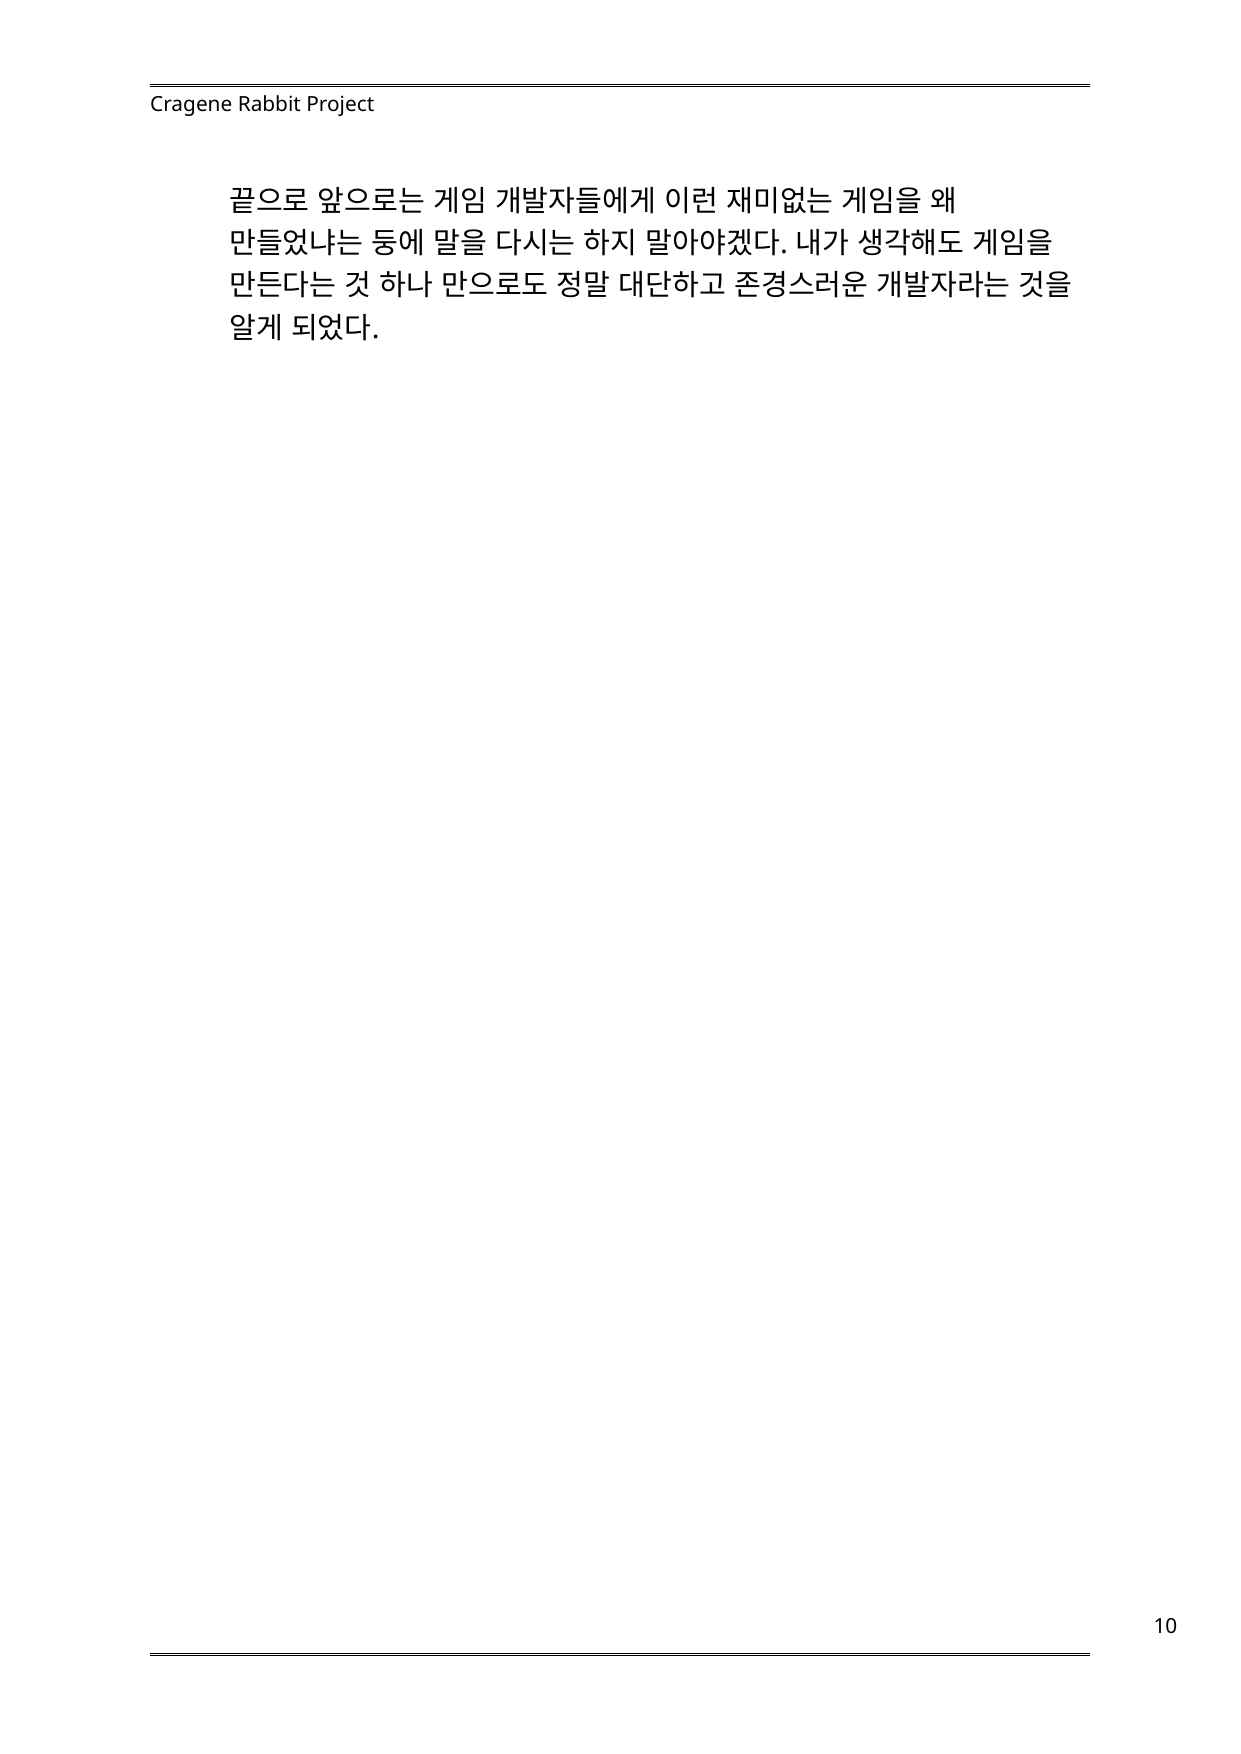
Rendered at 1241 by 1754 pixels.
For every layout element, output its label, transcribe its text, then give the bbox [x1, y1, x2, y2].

list 끝으로 앞으로는 게임 개발자들에게 이런 재미없는 게임을 왜 만들었냐는 둥에 말을 다시는 하지 말아야겠다. 내가 생각해도 게임을 만든다는 것 하나 만으로도 정말 대단하고 존경스러운 개발자라는 것을 알게 되었다. [229, 177, 1090, 347]
